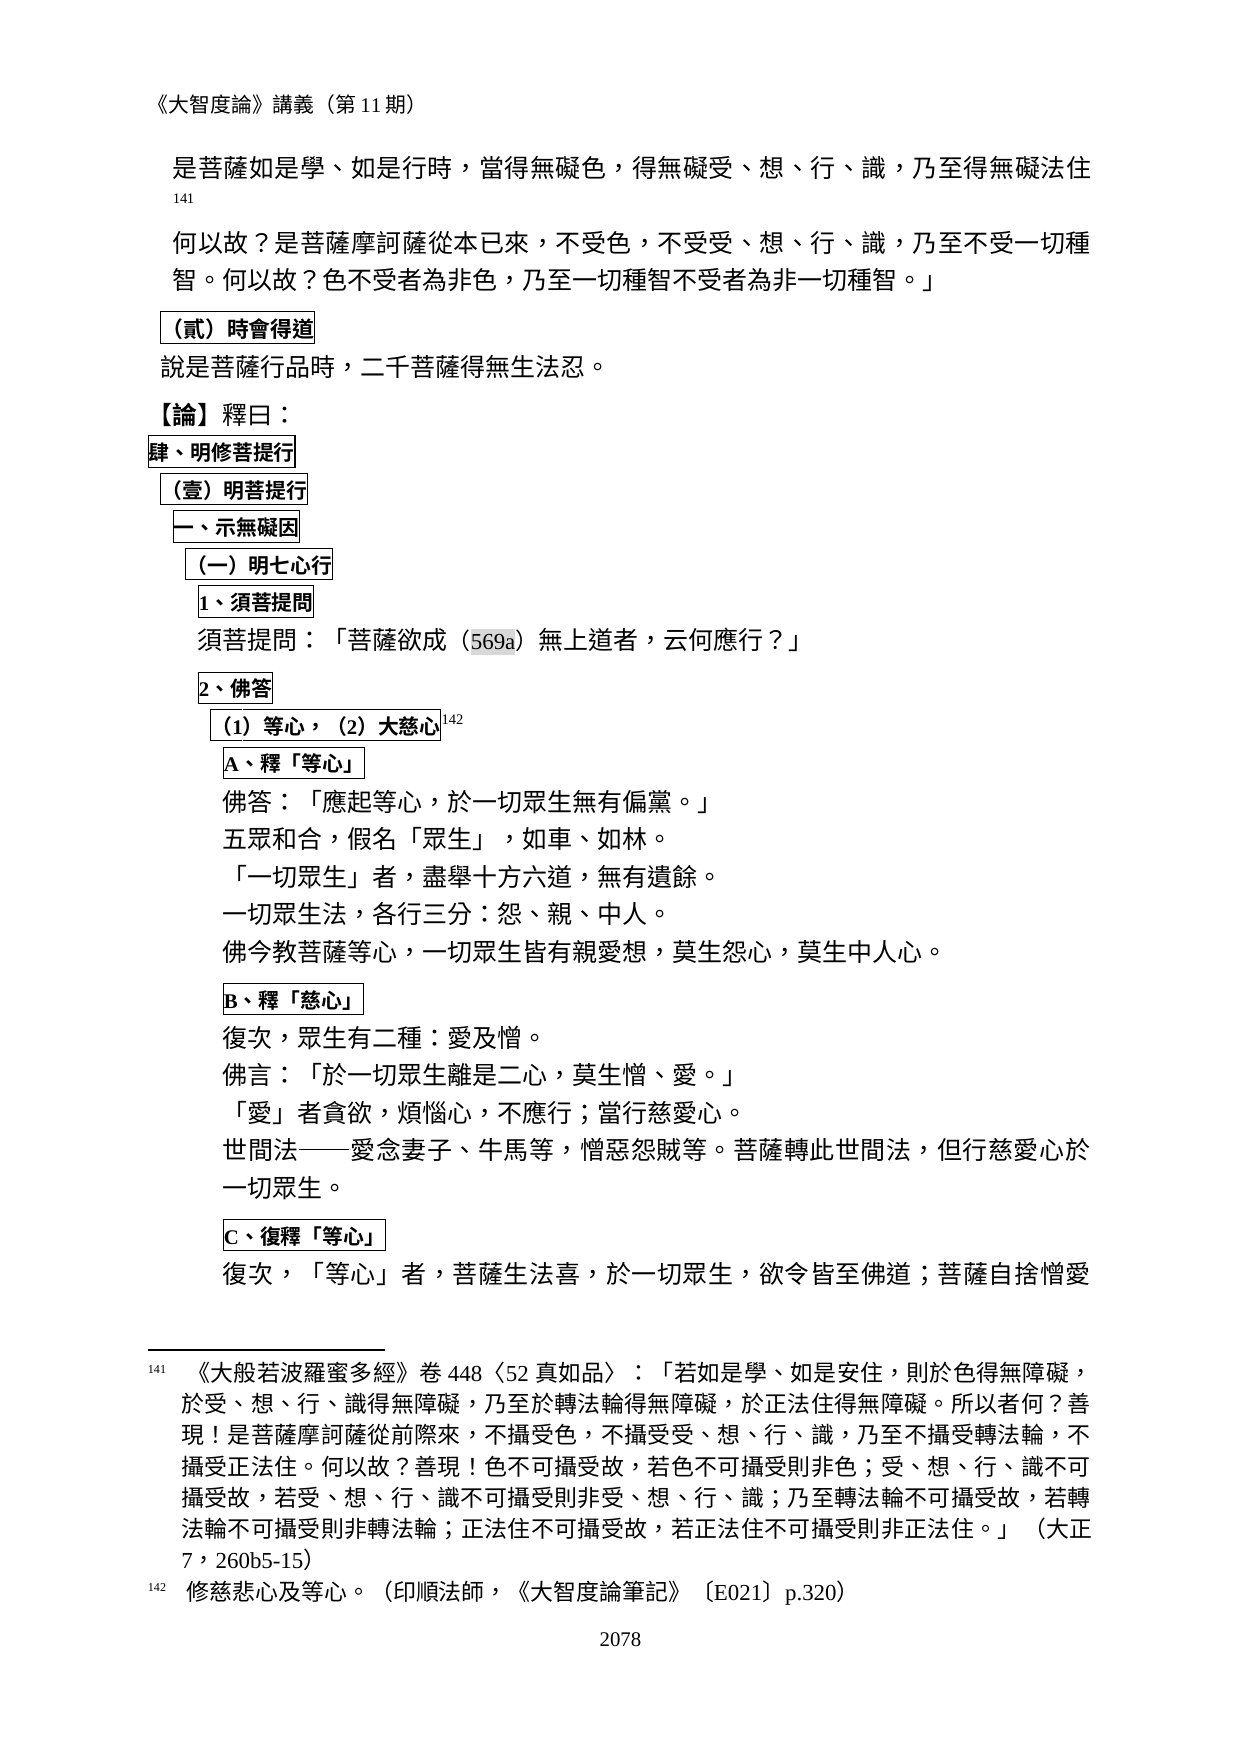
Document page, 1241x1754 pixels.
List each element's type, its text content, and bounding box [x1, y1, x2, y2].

text 1、須菩提問 [198, 583, 1092, 620]
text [223, 1254, 1092, 1291]
text 何以故？是菩薩摩訶薩從本已來，不受色，不受受、想、行、識，乃至不受一切種智。何以故？色不受者為非色，乃至一切種智不受者為非一切種智。」 [173, 223, 1092, 298]
text 「愛」者貪欲，煩惱心，不應行；當行慈愛心。 [223, 1093, 1092, 1130]
text 「一切眾生」者，盡舉十方六道，無有遺餘。 [223, 856, 1092, 894]
text B、釋「慈心」 [223, 980, 1092, 1018]
text （1）等心，（2）大慈心 [210, 706, 1092, 744]
text 佛今教菩薩等心，一切眾生皆有親愛想，莫生怨心，莫生中人心。 [223, 931, 1092, 969]
text 須菩提問：「菩薩欲成（569a）無上道者，云何應行？」 [198, 620, 1092, 658]
text 是菩薩如是學、如是行時，當得無礙色，得無礙受、想、行、識，乃至得無礙法住。 [173, 148, 1092, 223]
text 一、示無礙因 [173, 508, 1092, 545]
text 五眾和合，假名「眾生」，如車、如林。 [223, 819, 1092, 856]
text 2、佛答 [198, 669, 1092, 706]
text 肆、明修菩提行 [148, 433, 1092, 470]
text C、復釋「等心」 [223, 1216, 1092, 1254]
text 佛答：「應起等心，於一切眾生無有偏黨。」 [223, 781, 1092, 819]
text 世間法──愛念妻子、牛馬等，憎惡怨賊等。菩薩轉此世間法，但行慈愛心於一切眾生。 [223, 1130, 1092, 1205]
text （貳）時會得道 [160, 309, 1092, 346]
text 說是菩薩行品時，二千菩薩得無生法忍。 [160, 346, 1092, 384]
text （一）明七心行 [185, 545, 1092, 583]
text 佛言：「於一切眾生離是二心，莫生憎、愛。」 [223, 1055, 1092, 1093]
text 【論】釋曰： [148, 395, 1092, 433]
text （壹）明菩提行 [160, 470, 1092, 508]
text 復次，眾生有二種：愛及憎。 [223, 1018, 1092, 1055]
text A、釋「等心」 [223, 744, 1092, 781]
text 一切眾生法，各行三分：怨、親、中人。 [223, 894, 1092, 931]
